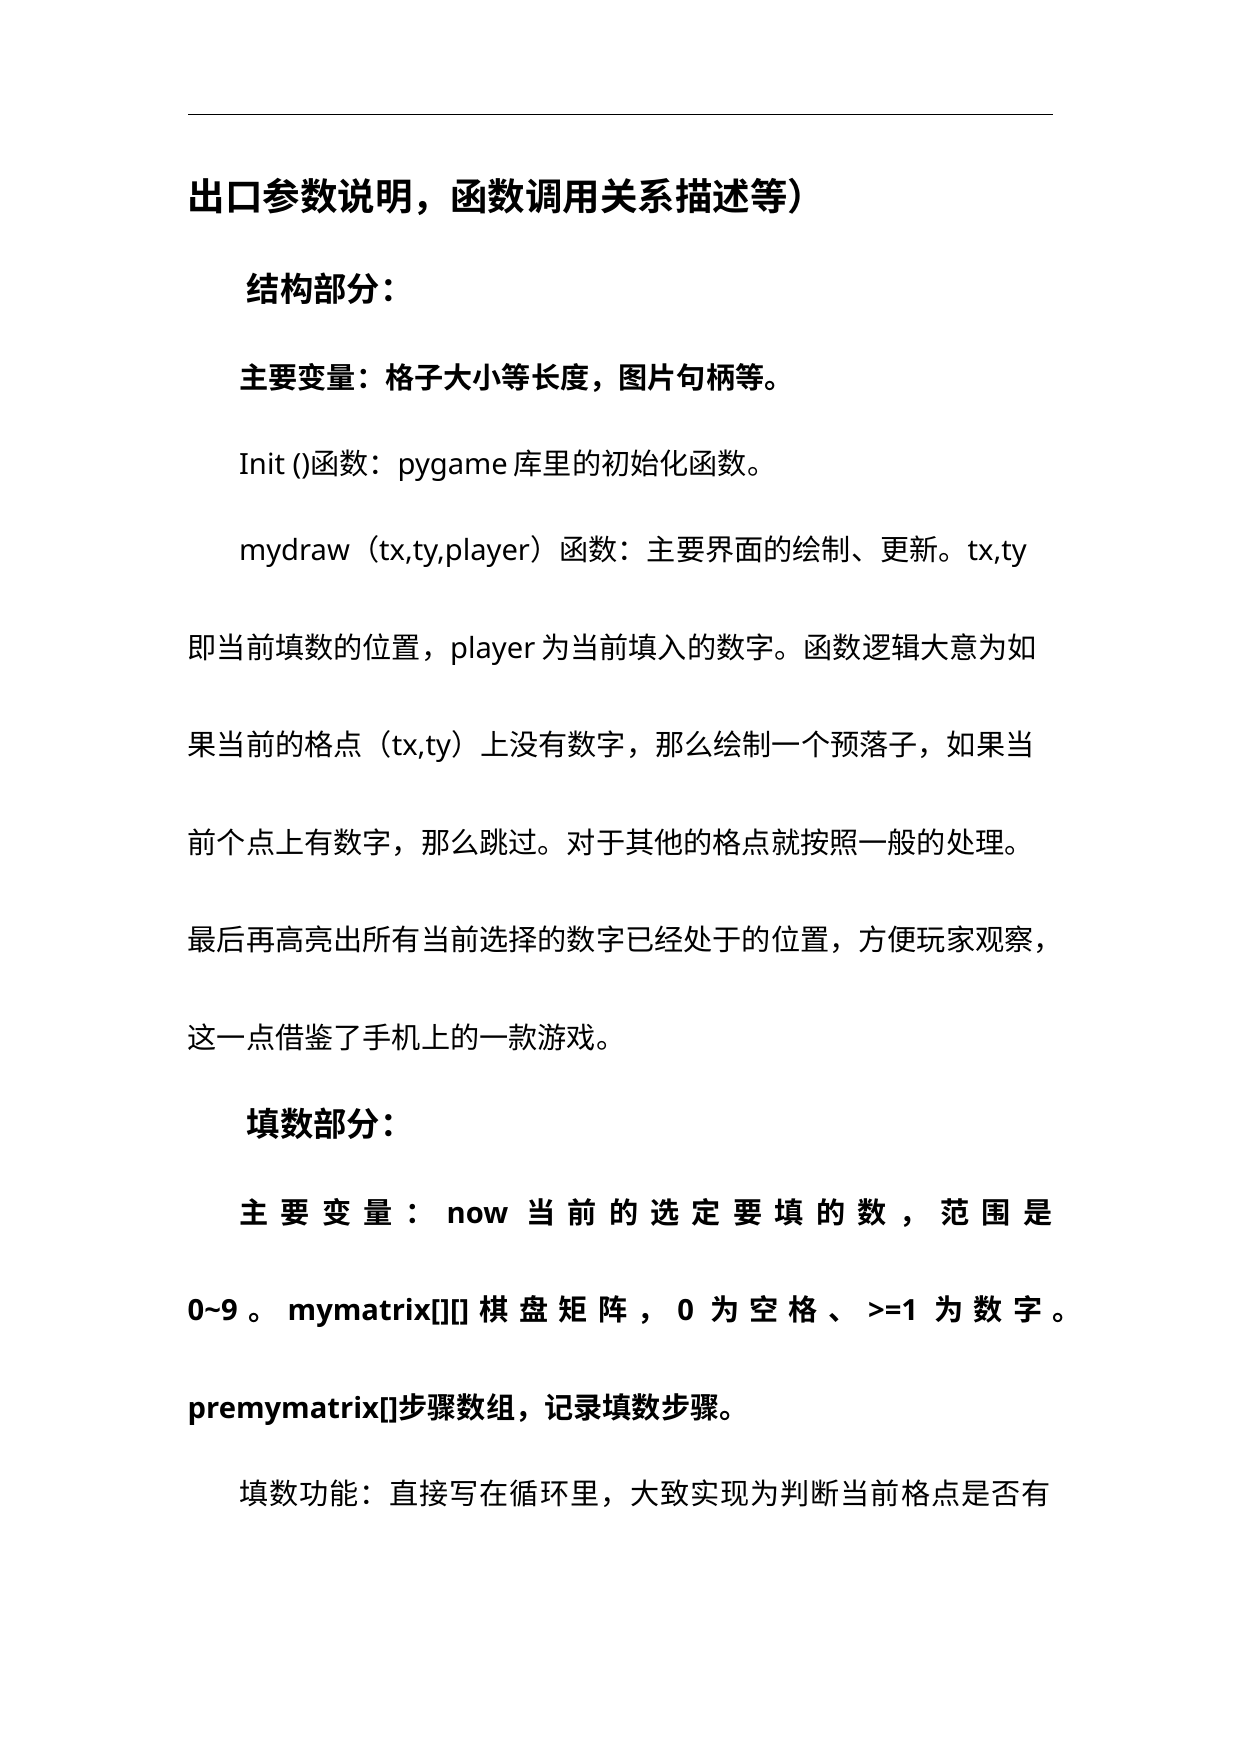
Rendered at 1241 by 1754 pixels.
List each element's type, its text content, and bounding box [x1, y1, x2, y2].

text 主要变量：now当前的选定要填的数，范围是0~9。mymatrix[][]棋盘矩阵，0为空格、>=1为数字。premymatrix[]步骤数组，记录填数步骤。 [187, 1178, 1053, 1438]
text 主要变量：格子大小等长度，图片句柄等。 [187, 343, 1053, 408]
text 结构部分： [187, 254, 1053, 319]
text Init ()函数：pygame库里的初始化函数。 [187, 429, 1053, 494]
text 填数部分： [187, 1089, 1053, 1154]
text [188, 162, 1053, 227]
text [187, 1459, 1053, 1524]
text mydraw（tx,ty,player）函数：主要界面的绘制、更新。tx,ty即当前填数的位置，player为当前填入的数字。函数逻辑大意为如果当前的格点（tx,ty）上没有数字，那么绘制一个预落子，如果当前个点上有数字，那么跳过。对于其他的格点就按照一般的处理。最后再高亮出所有当前选择的数字已经处于的位置，方便玩家观察，这一点借鉴了手机上的一款游戏。 [187, 515, 1053, 1068]
